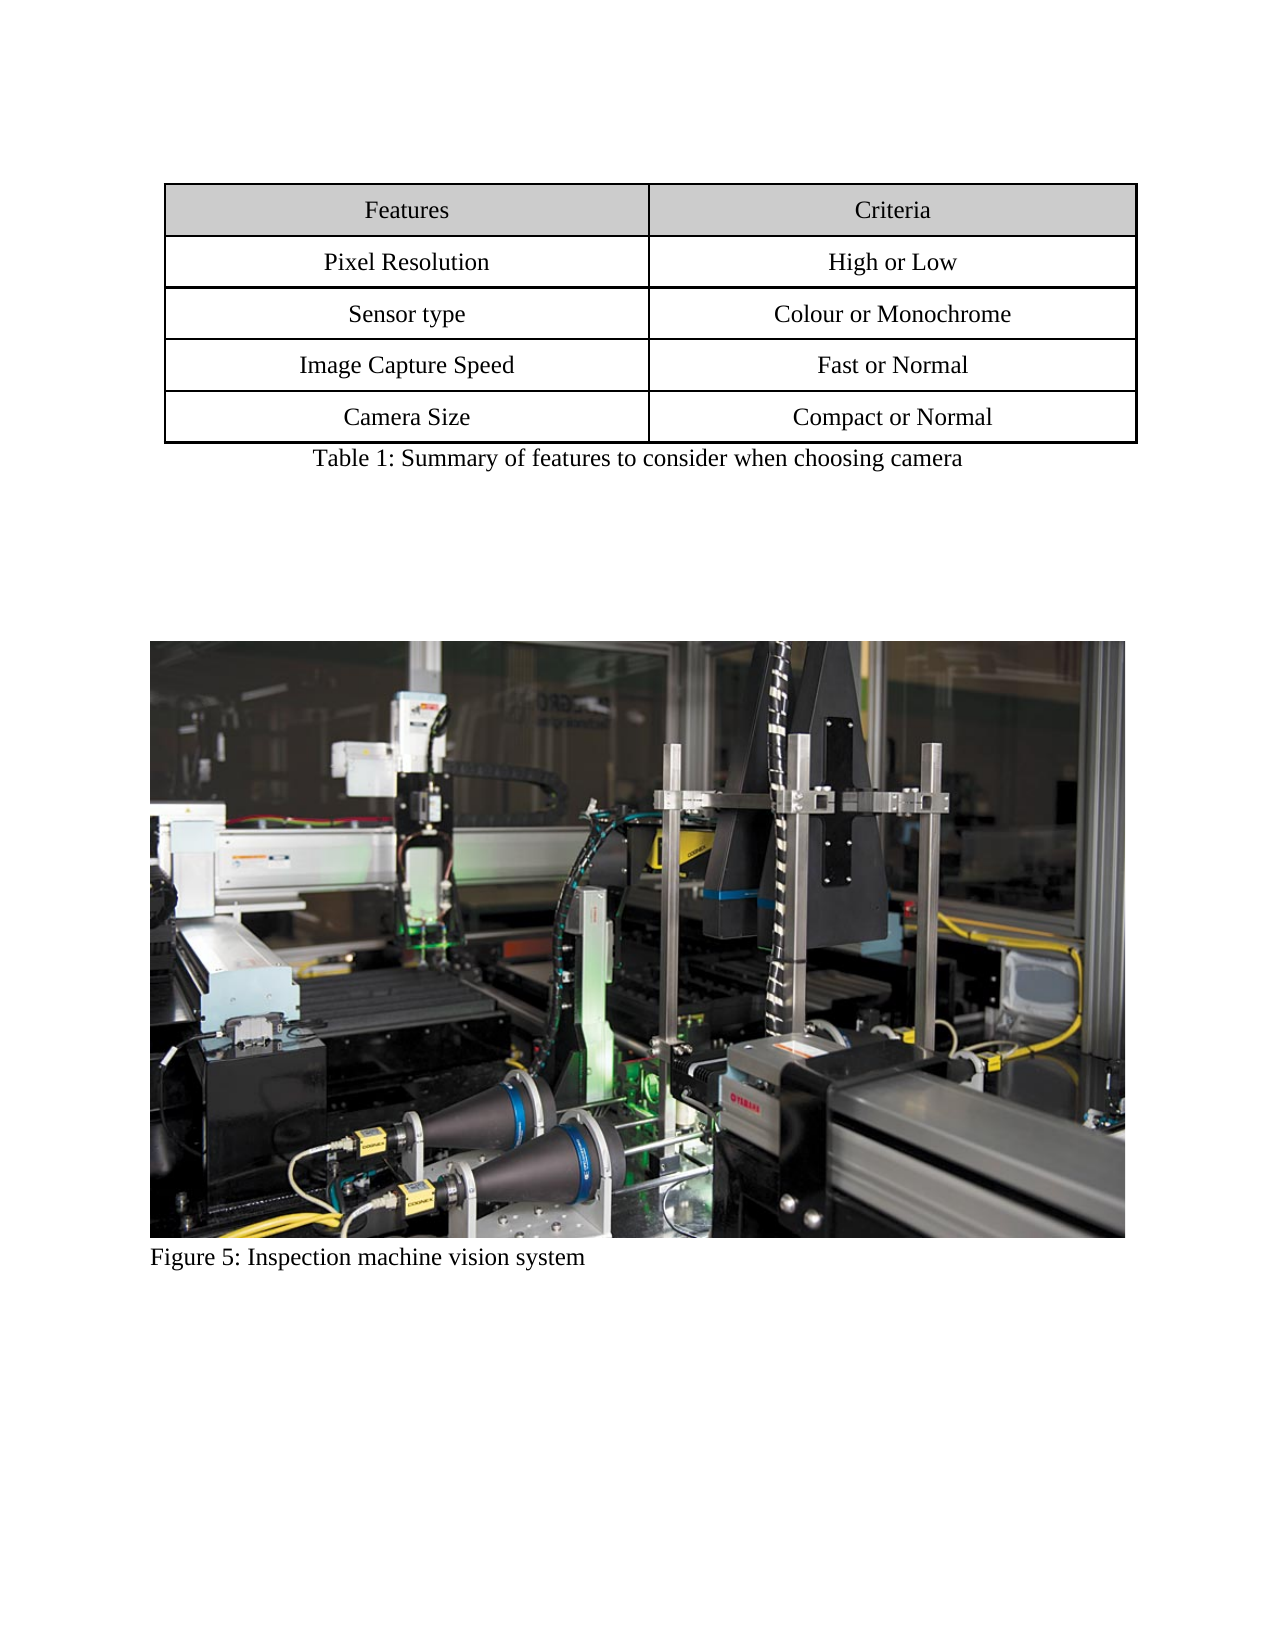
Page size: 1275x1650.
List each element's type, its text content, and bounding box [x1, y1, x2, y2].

table_header Features [166, 185, 648, 235]
picture [150, 641, 1125, 1238]
table_header Criteria [650, 185, 1135, 235]
table_cell Colour or Monochrome [650, 289, 1135, 338]
table_cell Pixel Resolution [166, 237, 648, 286]
table_cell Image Capture Speed [166, 340, 648, 390]
table_cell Fast or Normal [650, 340, 1135, 390]
table_cell Camera Size [166, 392, 648, 441]
table_cell Sensor type [166, 289, 648, 338]
text Figure 5: Inspection machine vision system [150, 1242, 1125, 1270]
table_cell High or Low [650, 237, 1135, 286]
table_cell Compact or Normal [650, 392, 1135, 441]
text Table 1: Summary of features to consider when choosing camera [150, 443, 1125, 472]
